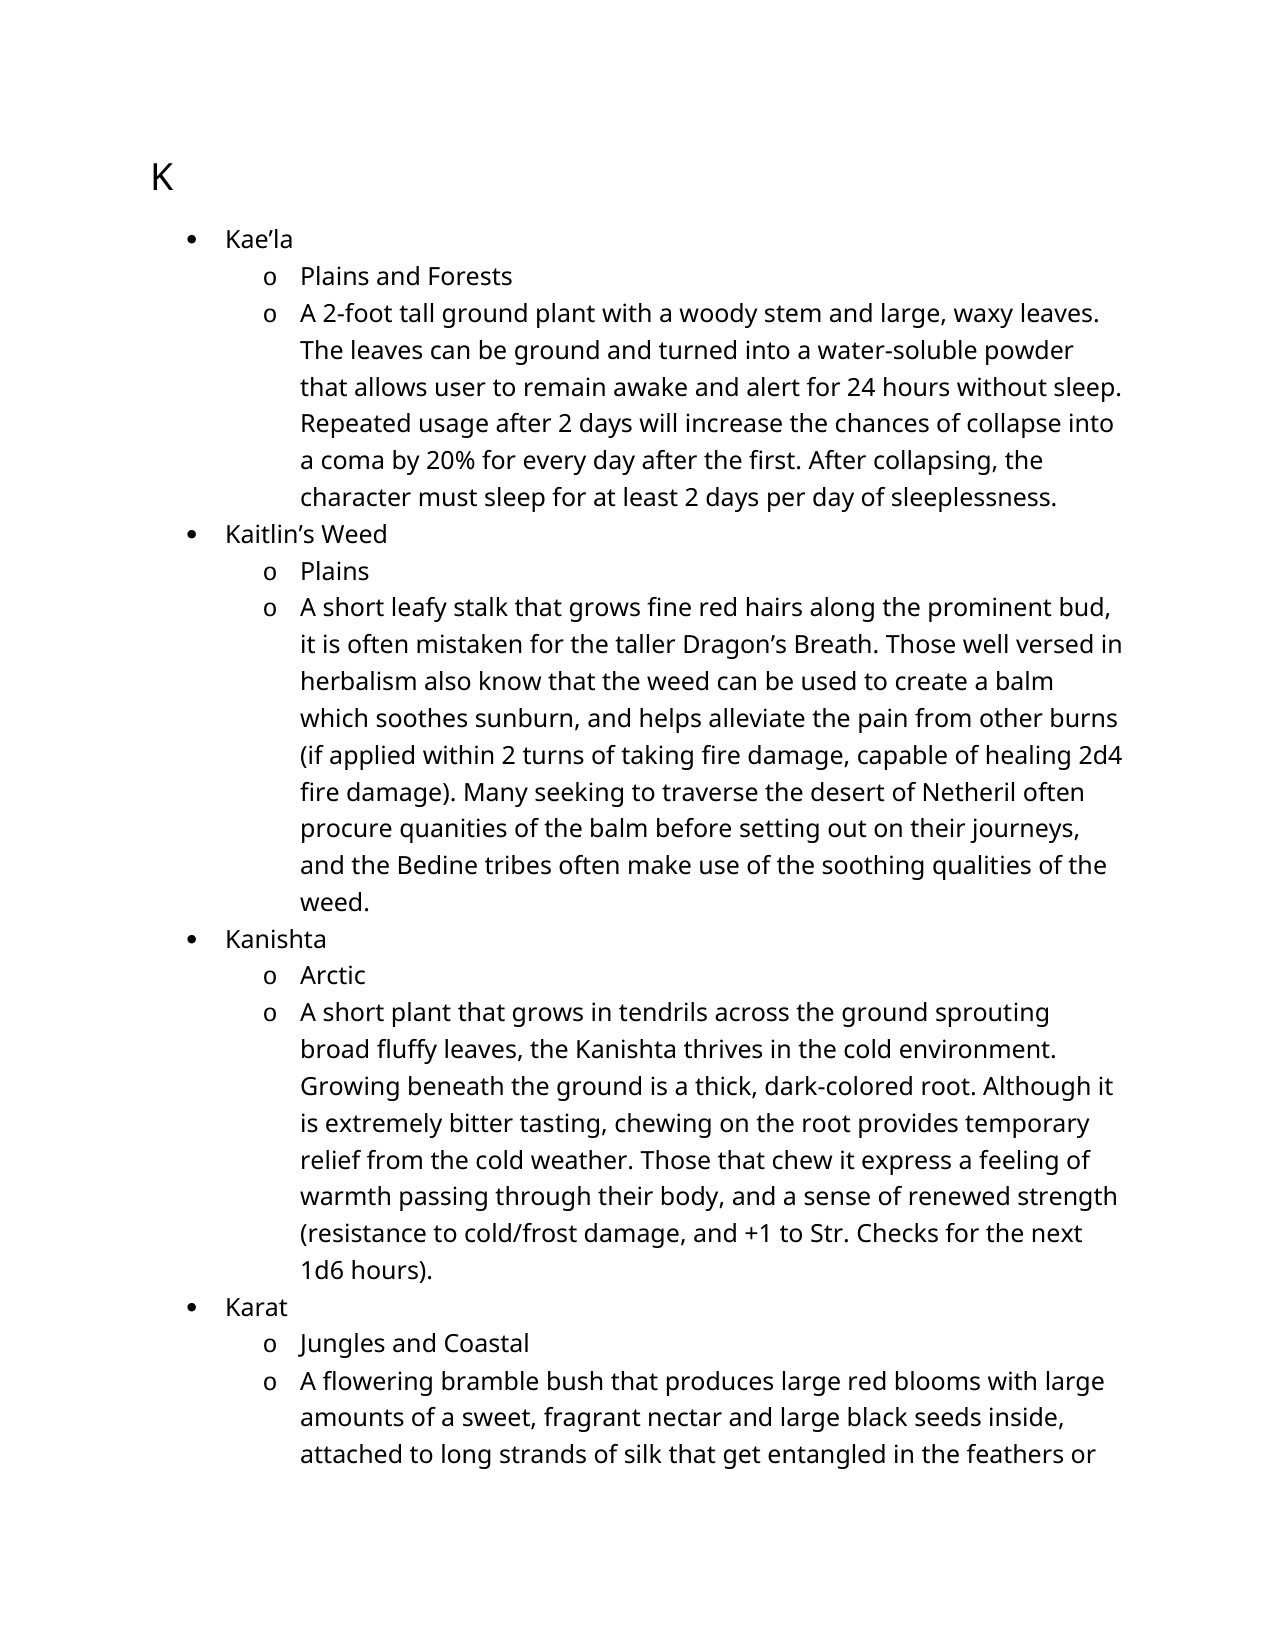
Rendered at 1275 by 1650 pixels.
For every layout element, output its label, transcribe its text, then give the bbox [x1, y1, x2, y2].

list Arctic [262, 958, 1125, 992]
list Plains and Forests [262, 258, 1125, 293]
text K [150, 150, 1125, 201]
list Plains [262, 553, 1125, 587]
list A short leafy stalk that grows fine red hairs along the prominent bud, it is often mistaken for the taller Dragon’s Breath. Those well versed in herbalism also know that the weed can be used to create a balm which soothes sunburn, and helps alleviate the pain from other burns (if applied within 2 turns of taking fire damage, capable of healing 2d4 fire damage). Many seeking to traverse the desert of Netheril often procure quanities of the balm before setting out on their journeys, and the Bedine tribes often make use of the soothing qualities of the weed. [262, 590, 1125, 918]
list Jungles and Coastal [262, 1326, 1125, 1360]
list Karat [187, 1289, 1125, 1323]
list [262, 1363, 1125, 1471]
list Kae’la [187, 222, 1125, 256]
list Kaitlin’s Weed [187, 516, 1125, 550]
list Kanishta [187, 921, 1125, 955]
list A short plant that grows in tendrils across the ground sprouting broad fluffy leaves, the Kanishta thrives in the cold environment. Growing beneath the ground is a thick, dark-colored root. Although it is extremely bitter tasting, chewing on the root provides temporary relief from the cold weather. Those that chew it express a feeling of warmth passing through their body, and a sense of renewed strength (resistance to cold/frost damage, and +1 to Str. Checks for the next 1d6 hours). [262, 995, 1125, 1287]
list A 2-foot tall ground plant with a woody stem and large, waxy leaves. The leaves can be ground and turned into a water-soluble powder that allows user to remain awake and alert for 24 hours without sleep. Repeated usage after 2 days will increase the chances of collapse into a coma by 20% for every day after the first. After collapsing, the character must sleep for at least 2 days per day of sleeplessness. [262, 296, 1125, 514]
